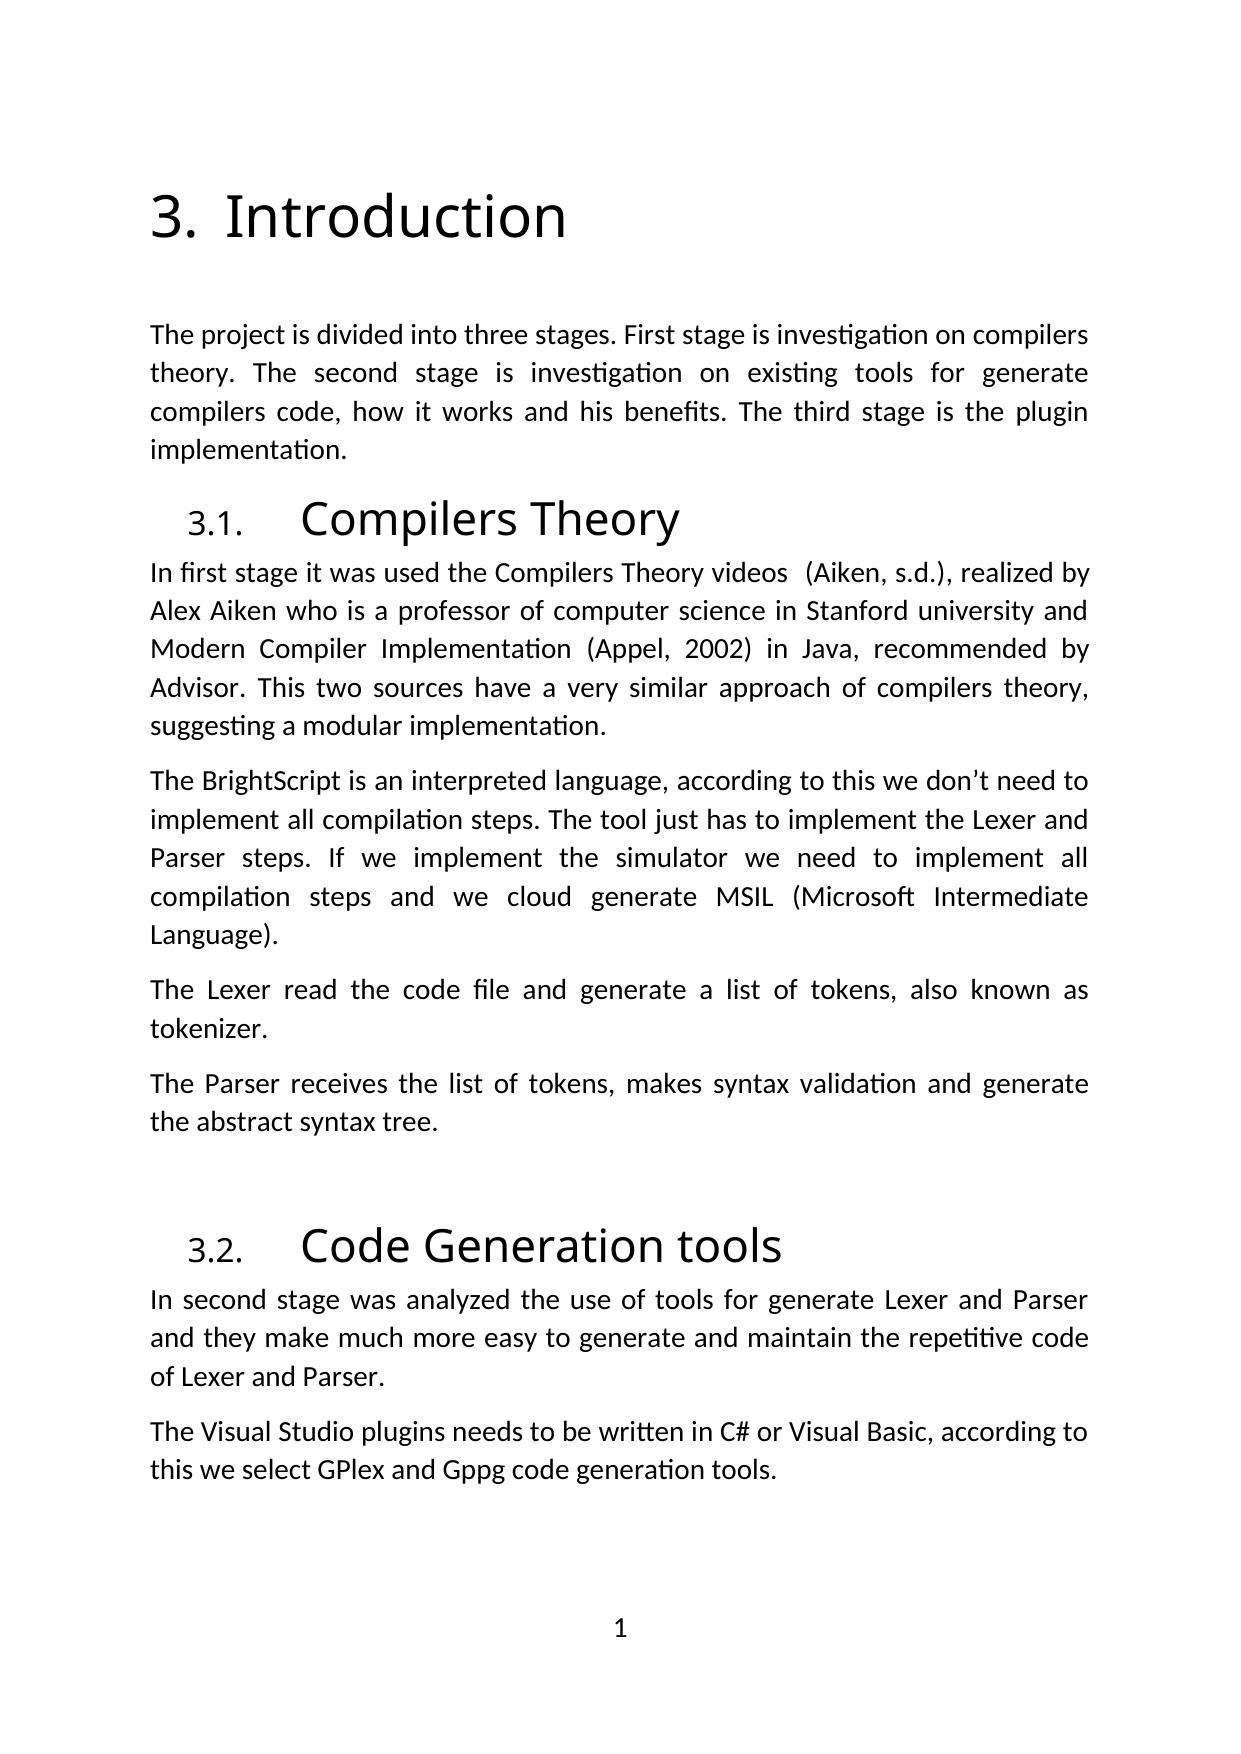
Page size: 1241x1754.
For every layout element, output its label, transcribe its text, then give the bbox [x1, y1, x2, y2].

text The Lexer read the code file and generate a list of tokens, also known as tokenizer. [150, 971, 1090, 1045]
text In first stage it was used the Compilers Theory videos , realized by Alex Aiken who is a professor of computer science in Stanford university and Modern Compiler Implementation in Java, recommended by Advisor. This two sources have a very similar approach of compilers theory, suggesting a modular implementation. [150, 554, 1090, 743]
text In second stage was analyzed the use of tools for generate Lexer and Parser and they make much more easy to generate and maintain the repetitive code of Lexer and Parser. [150, 1281, 1090, 1393]
text The Visual Studio plugins needs to be written in C# or Visual Basic, according to this we select GPlex and Gppg code generation tools. [150, 1413, 1090, 1487]
subtitle Compilers Theory [187, 486, 1090, 549]
text The project is divided into three stages. First stage is investigation on compilers theory. The second stage is investigation on existing tools for generate compilers code, how it works and his benefits. The third stage is the plugin implementation. [150, 316, 1090, 467]
subtitle Introduction [150, 175, 1090, 254]
text The Parser receives the list of tokens, makes syntax validation and generate the abstract syntax tree. [150, 1065, 1090, 1139]
subtitle Code Generation tools [187, 1213, 1090, 1276]
text The BrightScript is an interpreted language, according to this we don’t need to implement all compilation steps. The tool just has to implement the Lexer and Parser steps. If we implement the simulator we need to implement all compilation steps and we cloud generate MSIL (Microsoft Intermediate Language). [150, 762, 1090, 952]
